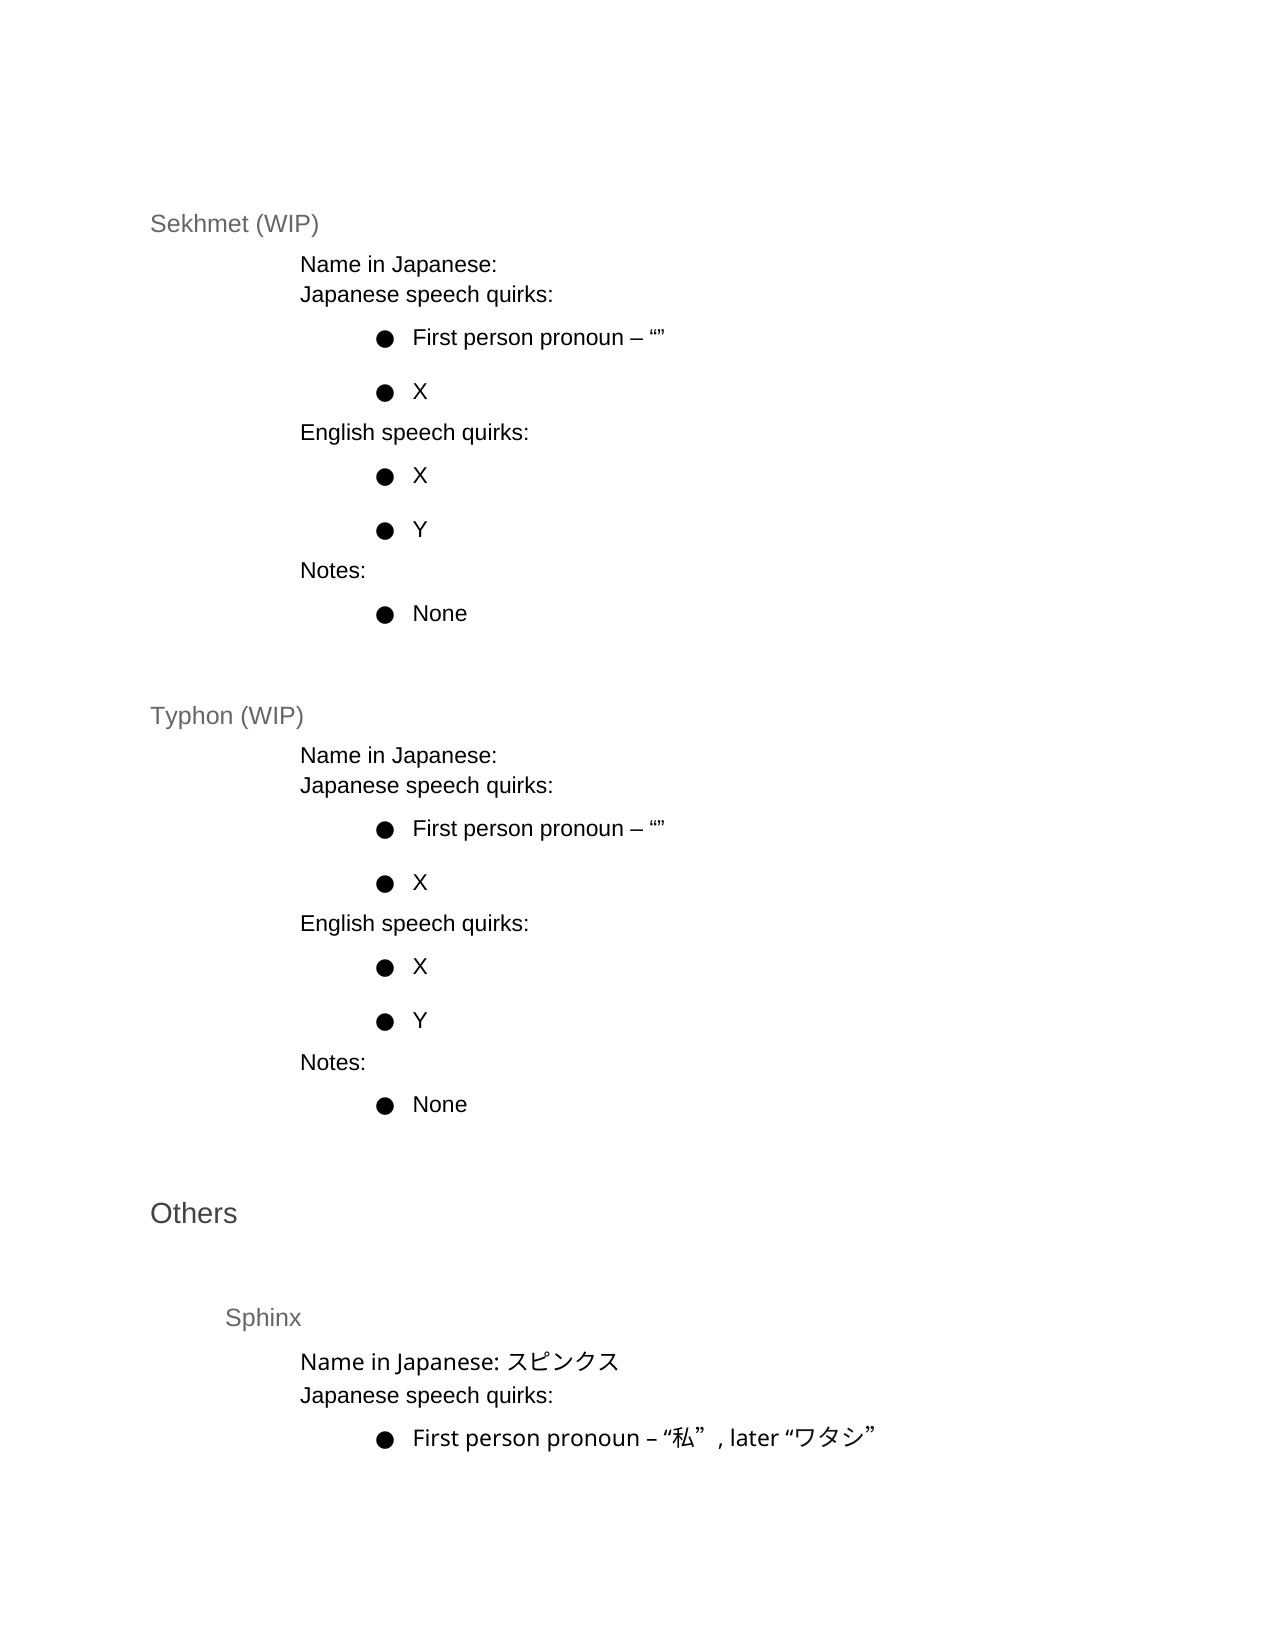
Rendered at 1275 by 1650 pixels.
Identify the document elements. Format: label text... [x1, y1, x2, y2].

list None [375, 587, 1125, 634]
list First person pronoun – “” [375, 311, 1125, 358]
list X [375, 365, 1125, 412]
text Notes: [300, 557, 1125, 583]
text Japanese speech quirks: [150, 281, 1125, 307]
text Notes: [300, 1048, 1125, 1075]
list X [375, 449, 1125, 496]
subtitle Others [150, 1196, 1125, 1230]
list X [375, 856, 1125, 903]
list None [375, 1079, 1125, 1126]
list Y [375, 503, 1125, 550]
text English speech quirks: [300, 910, 1125, 937]
list First person pronoun – “” [375, 802, 1125, 849]
subtitle Sphinx [225, 1302, 1125, 1331]
list X [375, 941, 1125, 988]
text Japanese speech quirks: [150, 1382, 1125, 1408]
text Name in Japanese: [150, 251, 1125, 277]
text Name in Japanese: [150, 742, 1125, 768]
subtitle Sekhmet (WIP) [150, 209, 1125, 238]
text Japanese speech quirks: [150, 772, 1125, 799]
text English speech quirks: [300, 419, 1125, 445]
list Y [375, 994, 1125, 1042]
subtitle Typhon (WIP) [150, 701, 1125, 729]
